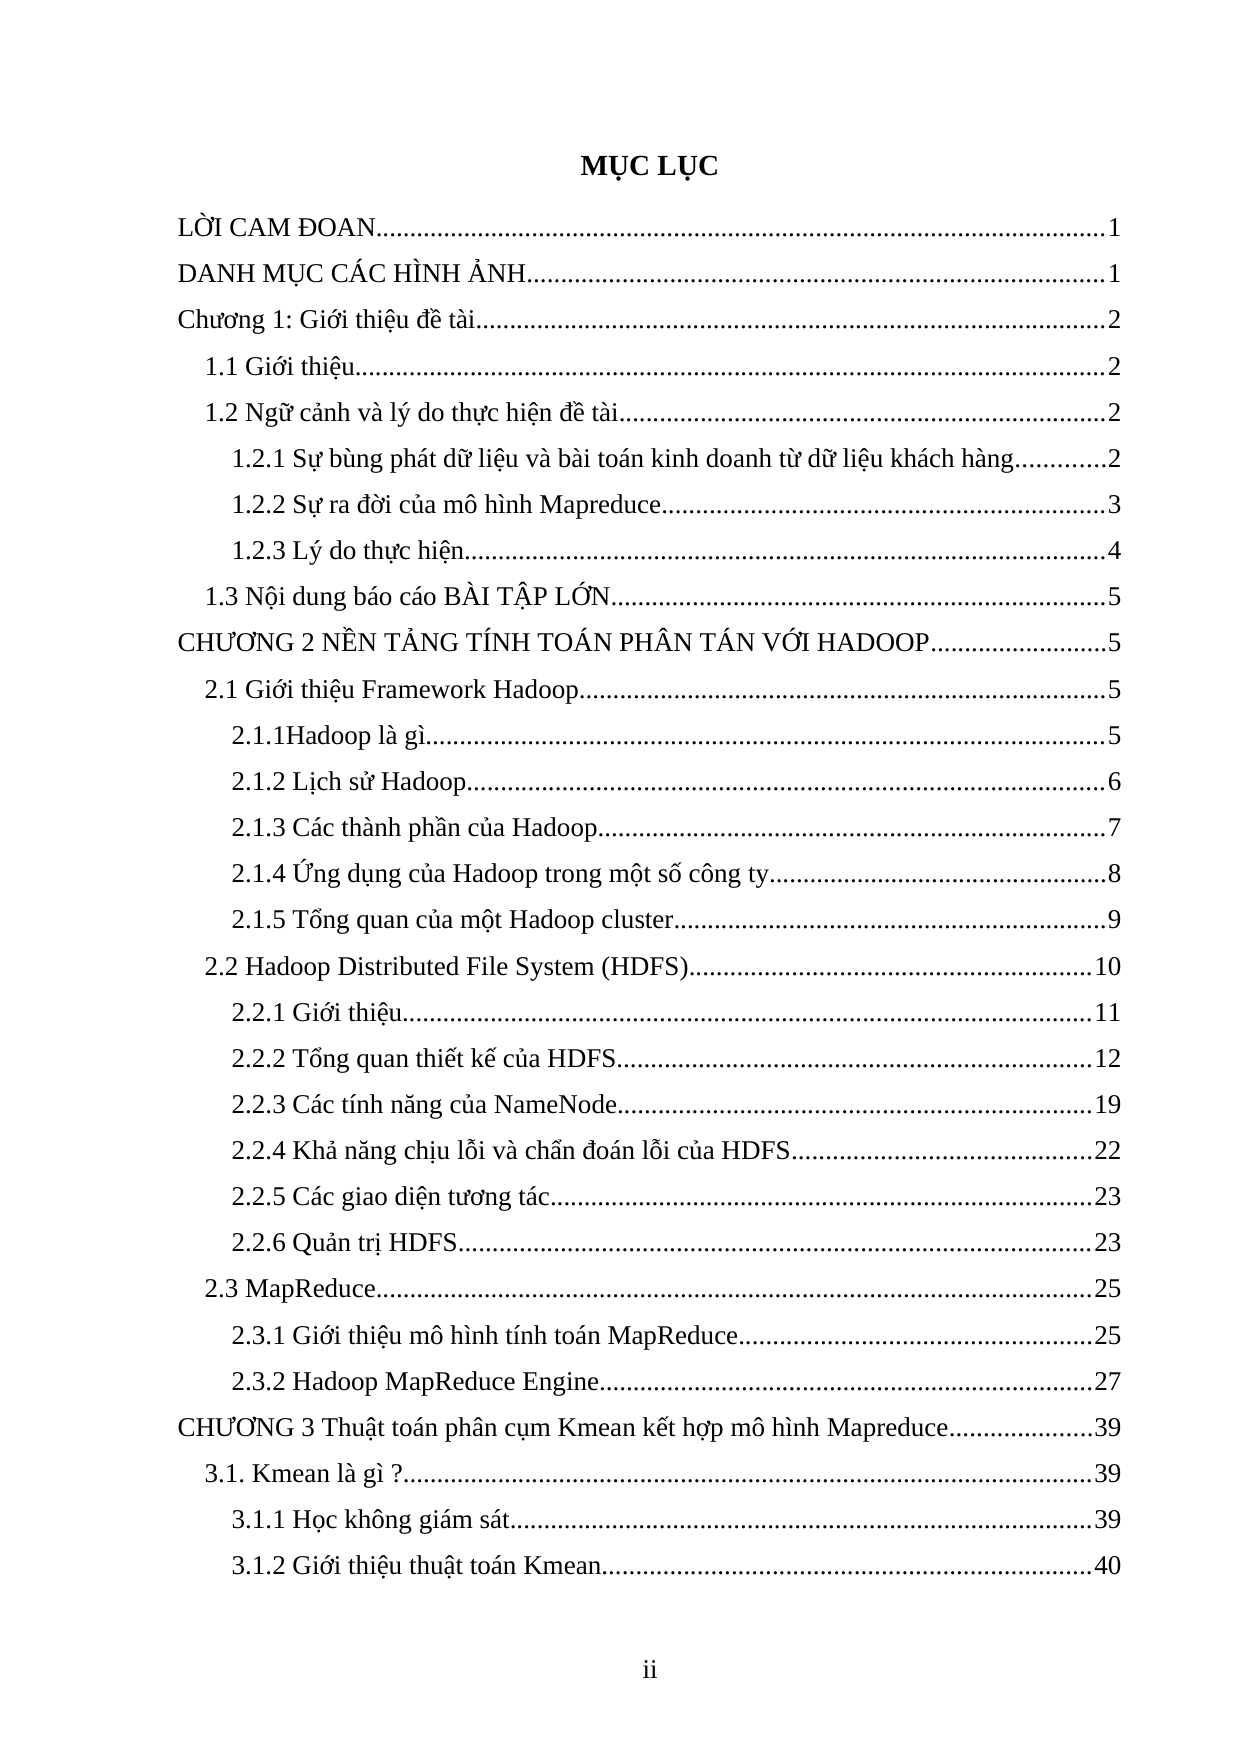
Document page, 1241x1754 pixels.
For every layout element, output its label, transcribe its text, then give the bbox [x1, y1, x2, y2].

text MỤC LỤC [177, 148, 1122, 181]
